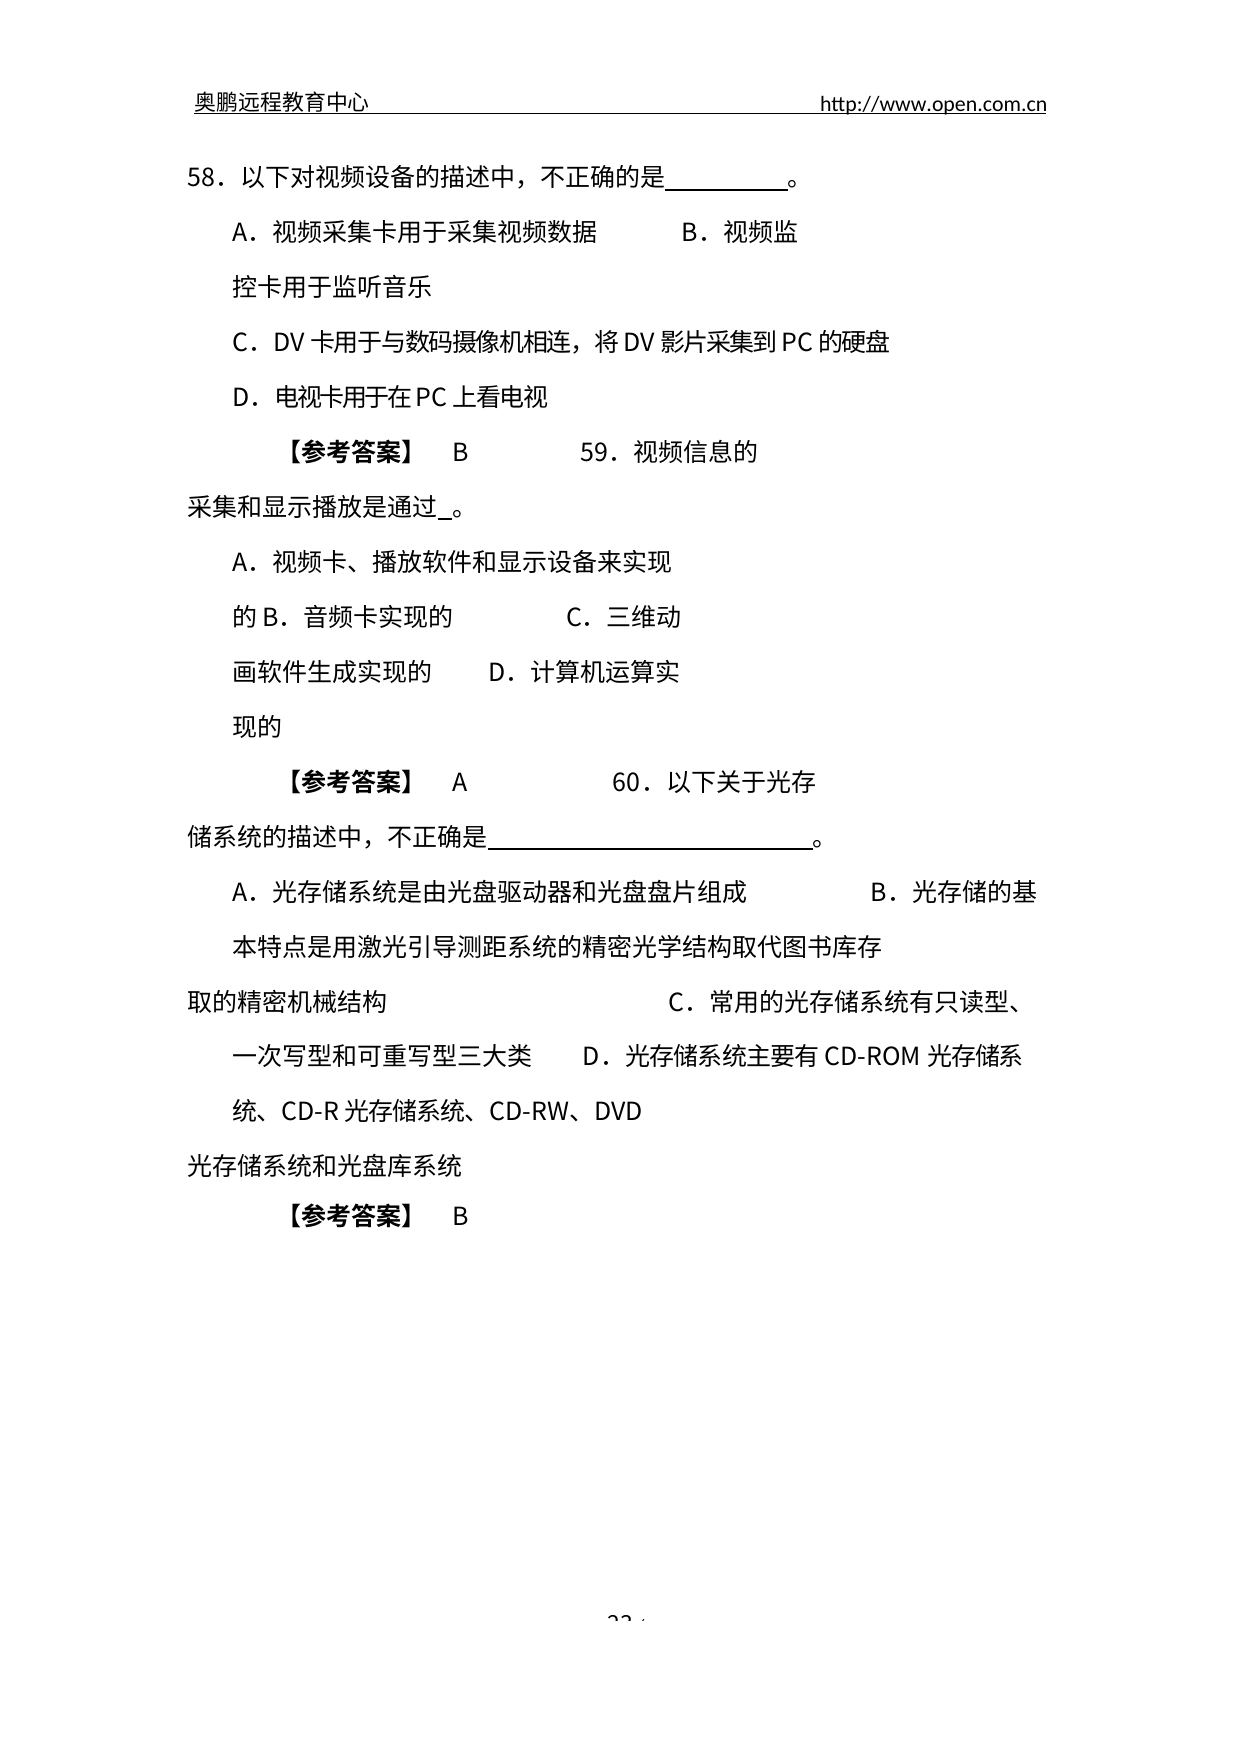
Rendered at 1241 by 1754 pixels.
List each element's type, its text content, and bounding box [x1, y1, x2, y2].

text C．DV 卡用于与数码摄像机相连，将 DV 影片采集到 PC 的硬盘D．电视卡用于在 PC 上看电视 [232, 322, 901, 413]
text 【参考答案】 B 59．视频信息的采集和显示播放是通过 。 [187, 432, 763, 523]
text 58．以下对视频设备的描述中，不正确的是 。A．视频采集卡用于采集视频数据 B．视频监控卡用于监听音乐 [187, 158, 813, 303]
text A．视频卡、播放软件和显示设备来实现的B．音频卡实现的 C．三维动画软件生成实现的 D．计算机运算实现的 [232, 542, 695, 743]
text 光存储系统和光盘库系统 [187, 1146, 1076, 1182]
text 取的精密机械结构 C．常用的光存储系统有只读型、一次写型和可重写型三大类 D．光存储系统主要有 CD-ROM 光存储系统、CD-R 光存储系统、CD-RW、DVD [187, 982, 1039, 1128]
text 【参考答案】 A 60．以下关于光存储系统的描述中，不正确是 。 [187, 762, 838, 853]
subtitle 【参考答案】 B [276, 1196, 1076, 1232]
text A．光存储系统是由光盘驱动器和光盘盘片组成 B．光存储的基本特点是用激光引导测距系统的精密光学结构取代图书库存 [232, 872, 1045, 963]
